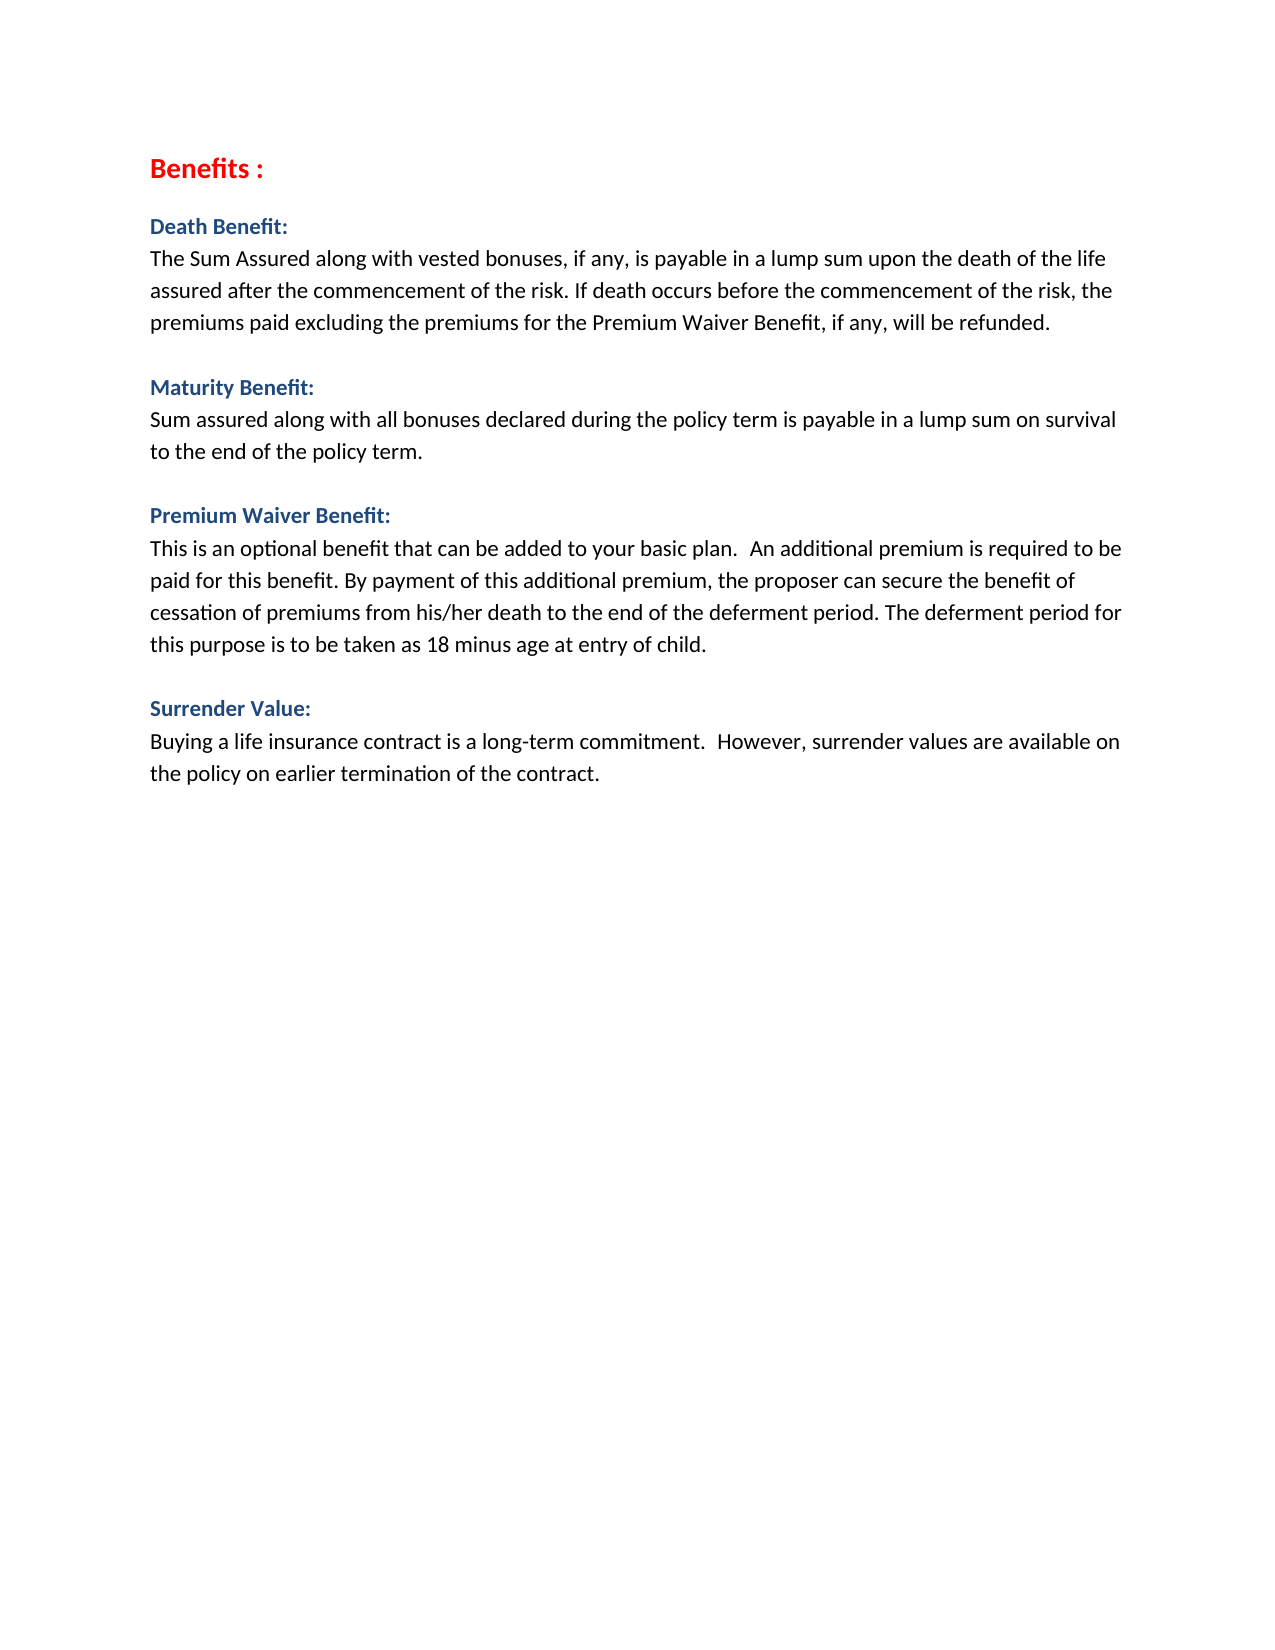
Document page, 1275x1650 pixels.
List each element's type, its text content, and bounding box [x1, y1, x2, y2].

text Benefits : [150, 150, 1125, 186]
text Death Benefit: The Sum Assured along with vested bonuses, if any, is payable in a lump sum upon the death of the life assured after the commencement of the risk. If death occurs before the commencement of the risk, the premiums paid excluding the premiums for the Premium Waiver Benefit, if any, will be refunded. Maturity Benefit: Sum assured along with all bonuses declared during the policy term is payable in a lump sum on survival to the end of the policy term. Premium Waiver Benefit: This is an optional benefit that can be added to your basic plan. An additional premium is required to be paid for this benefit. By payment of this additional premium, the proposer can secure the benefit of cessation of premiums from his/her death to the end of the deferment period. The deferment period for this purpose is to be taken as 18 minus age at entry of child. Surrender Value: Buying a life insurance contract is a long-term commitment. However, surrender values are available on the policy on earlier termination of the contract. [150, 212, 1125, 851]
